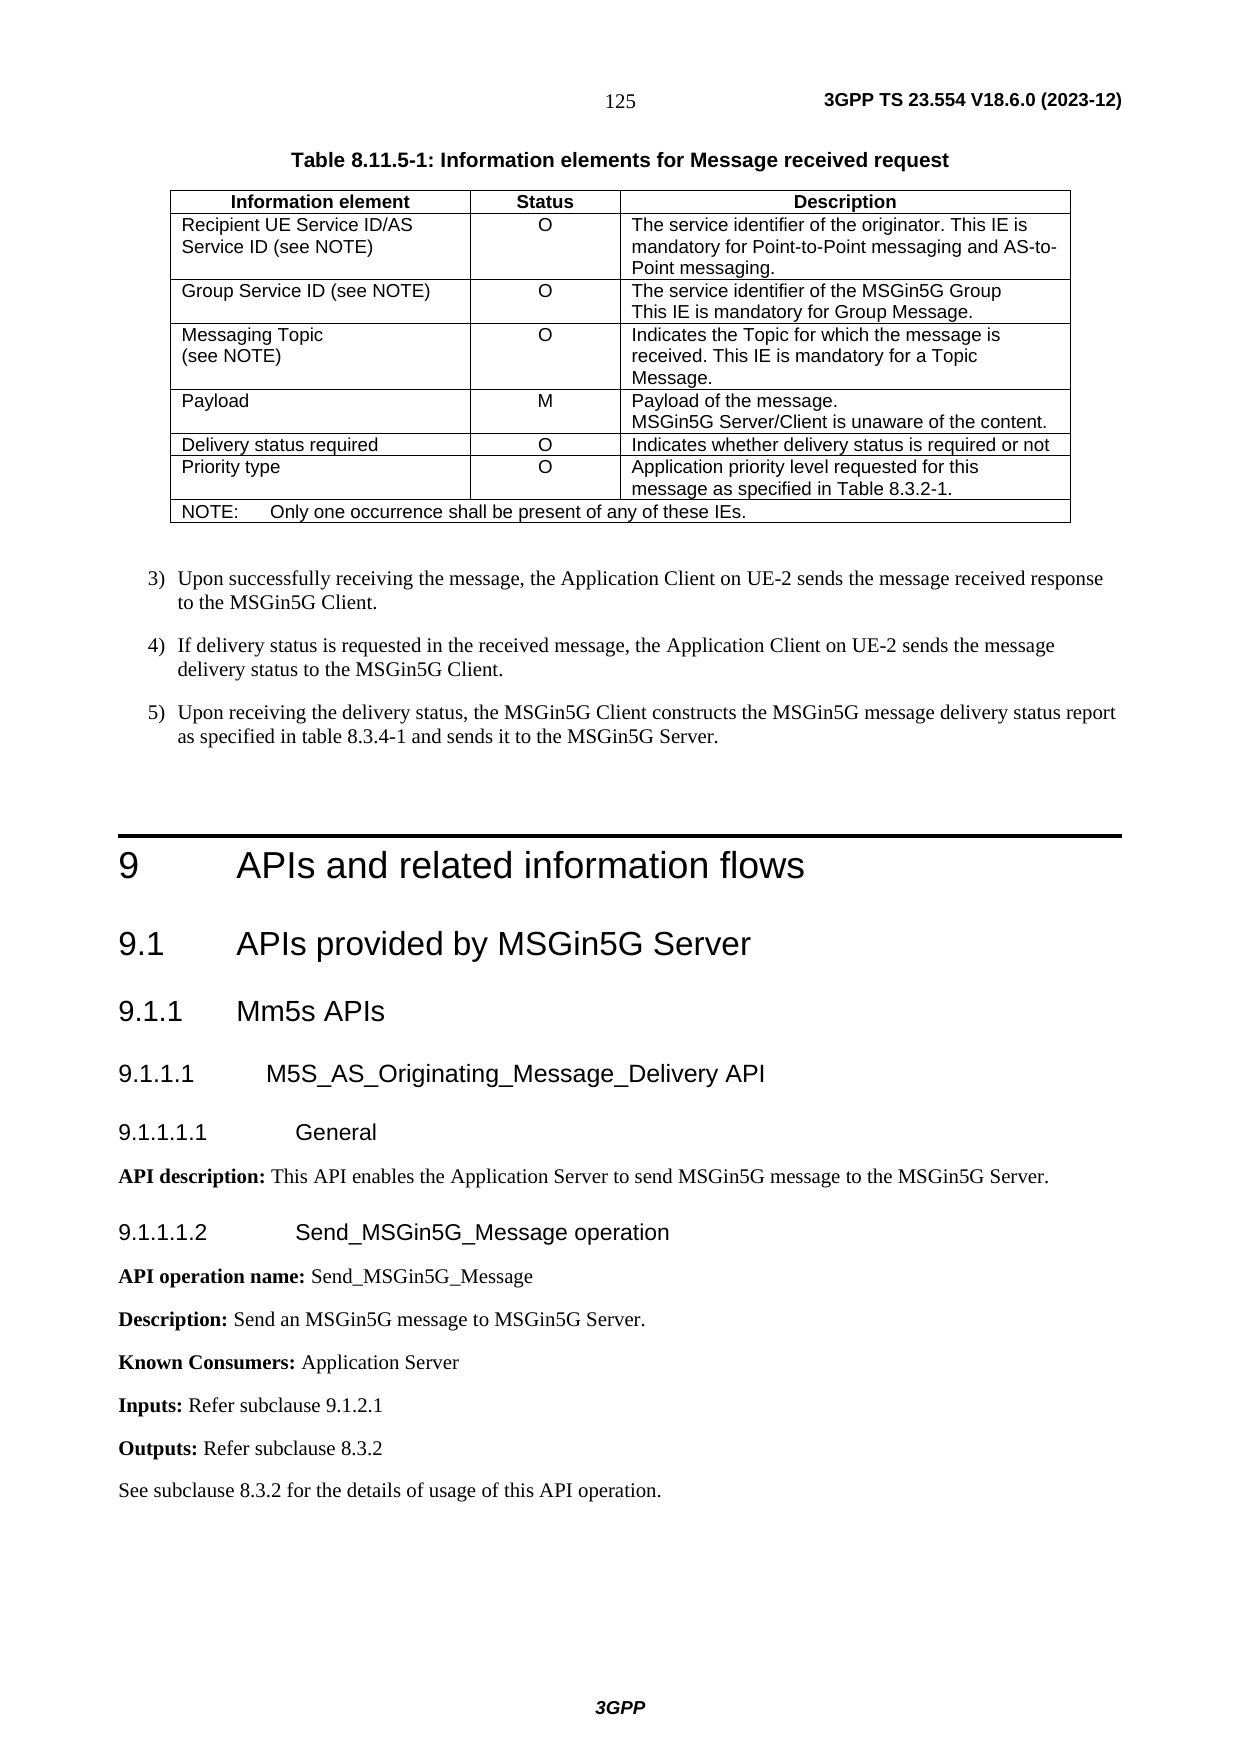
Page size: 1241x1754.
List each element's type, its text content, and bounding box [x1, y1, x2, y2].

text 5) Upon receiving the delivery status, the MSGin5G Client constructs the MSGin5G message delivery status report as specified in table 8.3.4-1 and sends it to the MSGin5G Server. [148, 699, 1122, 748]
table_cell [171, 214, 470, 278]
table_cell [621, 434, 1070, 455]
text Outputs: Refer subclause 8.3.2 [118, 1436, 1122, 1459]
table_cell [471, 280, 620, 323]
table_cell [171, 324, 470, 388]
text See subclause 8.3.2 for the details of usage of this API operation. [118, 1478, 1122, 1502]
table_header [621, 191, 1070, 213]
text Table 8.11.5-1: Information elements for Message received request [118, 147, 1122, 171]
text Description: Send an MSGin5G message to MSGin5G Server. [118, 1307, 1122, 1331]
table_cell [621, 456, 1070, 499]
subtitle 9.1 APIs provided by MSGin5G Server [118, 924, 1122, 963]
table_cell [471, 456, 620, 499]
text Inputs: Refer subclause 9.1.2.1 [118, 1393, 1122, 1417]
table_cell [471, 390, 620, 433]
text API description: This API enables the Application Server to send MSGin5G message to the MSGin5G Server. [118, 1164, 1122, 1188]
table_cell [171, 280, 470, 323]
subtitle 9.1.1 Mm5s APIs [118, 994, 1122, 1027]
text 4) If delivery status is requested in the received message, the Application Client on UE-2 sends the message delivery status to the MSGin5G Client. [148, 633, 1122, 681]
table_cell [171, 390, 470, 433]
text Known Consumers: Application Server [118, 1350, 1122, 1374]
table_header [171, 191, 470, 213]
subtitle 9 APIs and related information flows [118, 838, 1122, 887]
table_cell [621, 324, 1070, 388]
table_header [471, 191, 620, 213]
subtitle 9.1.1.1.2 Send_MSGin5G_Message operation [118, 1219, 1122, 1246]
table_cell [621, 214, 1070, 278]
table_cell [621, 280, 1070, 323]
text API operation name: Send_MSGin5G_Message [118, 1264, 1122, 1288]
subtitle 9.1.1.1.1 General [118, 1119, 1122, 1145]
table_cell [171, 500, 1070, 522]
subtitle 9.1.1.1 M5S_AS_Originating_Message_Delivery API [118, 1059, 1122, 1087]
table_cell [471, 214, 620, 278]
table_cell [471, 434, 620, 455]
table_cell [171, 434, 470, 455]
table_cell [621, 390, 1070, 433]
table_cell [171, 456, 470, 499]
text 3) Upon successfully receiving the message, the Application Client on UE-2 sends the message received response to the MSGin5G Client. [148, 566, 1122, 614]
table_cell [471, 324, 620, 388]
